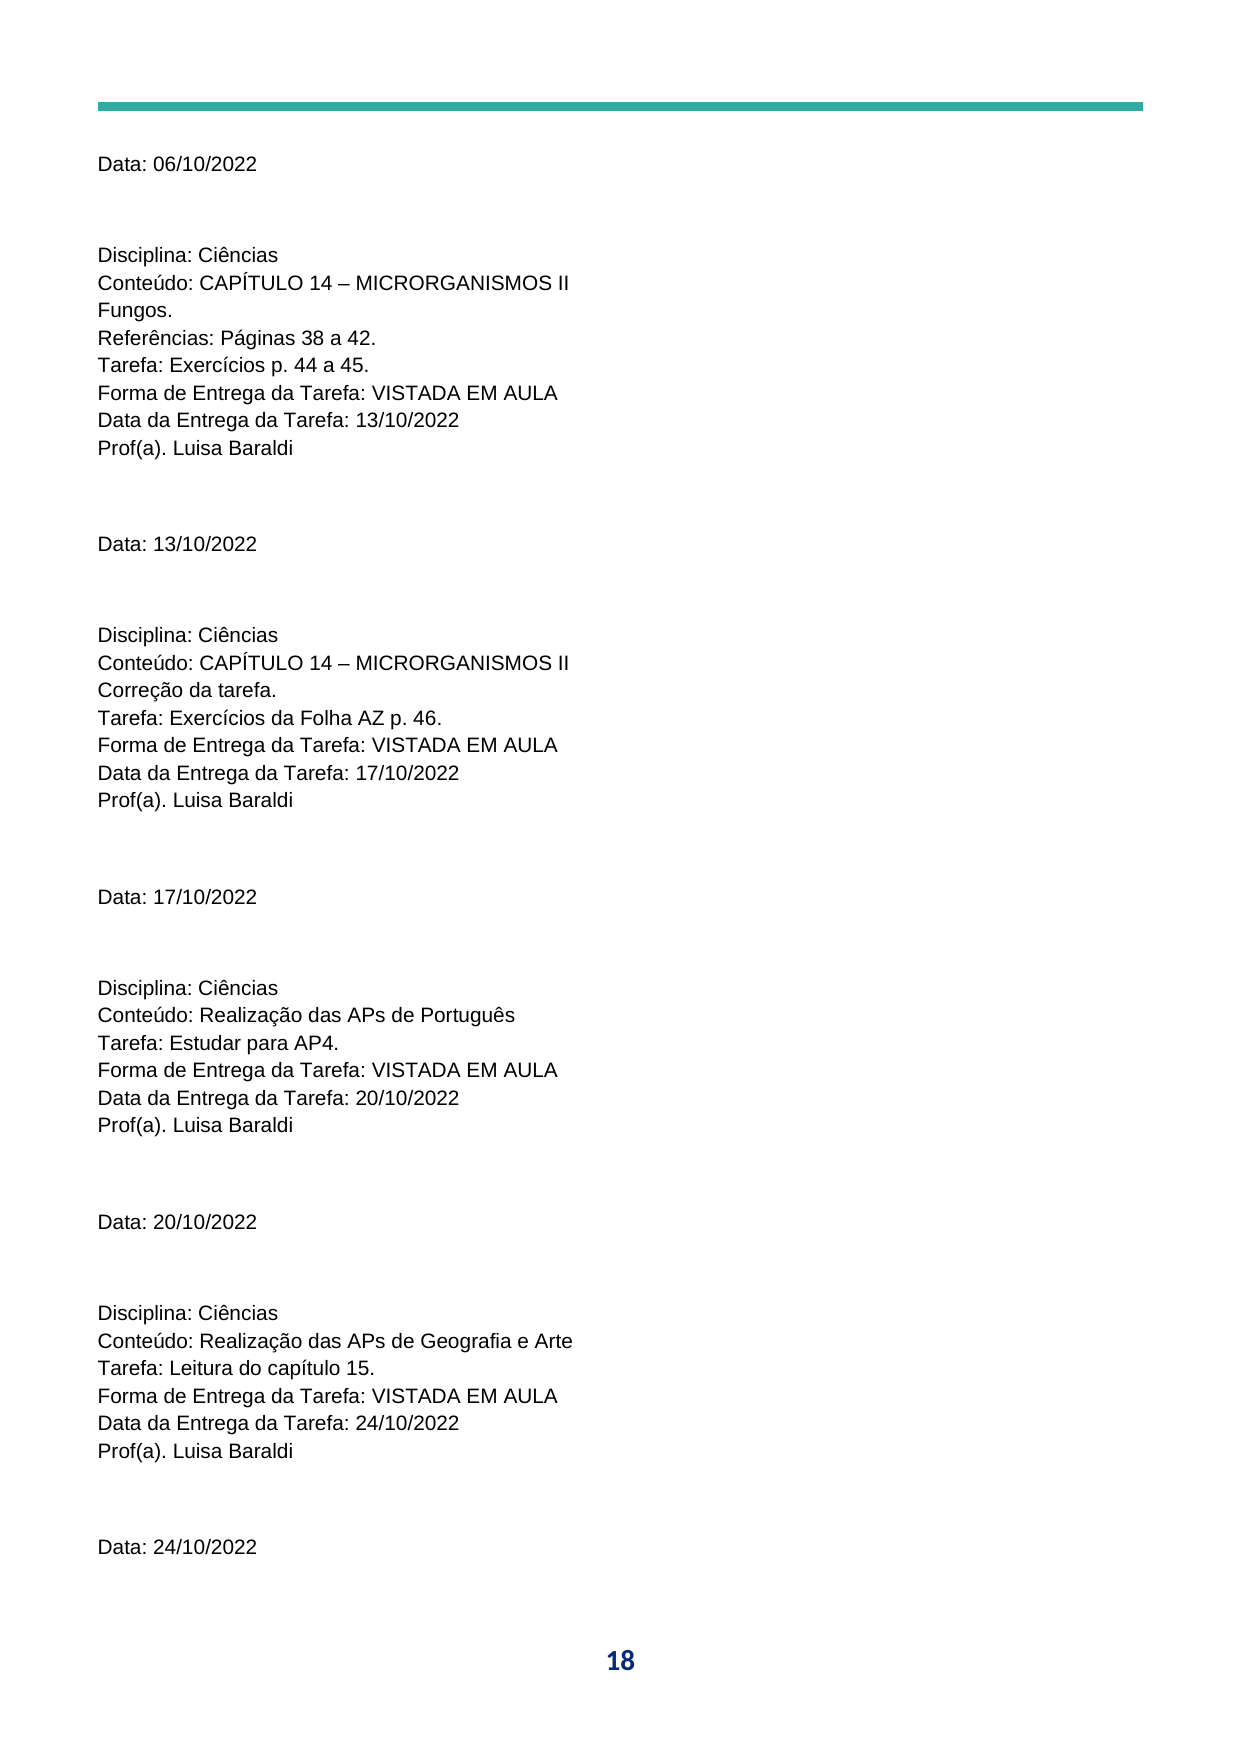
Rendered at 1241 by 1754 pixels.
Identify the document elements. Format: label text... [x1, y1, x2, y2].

text Data: 17/10/2022 [97, 885, 1143, 950]
text Data: 06/10/2022 [97, 152, 1143, 217]
text Disciplina: Ciências Conteúdo: Realização das APs de Geografia e Arte Tarefa: Leitura do capítulo 15. Forma de Entrega da Tarefa: VISTADA EM AULA Data da Entrega da Tarefa: 24/10/2022 Prof(a). Luisa Baraldi [97, 1301, 1143, 1462]
text Data: 24/10/2022 [97, 1535, 1143, 1600]
text Disciplina: Ciências Conteúdo: Realização das APs de Português Tarefa: Estudar para AP4. Forma de Entrega da Tarefa: VISTADA EM AULA Data da Entrega da Tarefa: 20/10/2022 Prof(a). Luisa Baraldi [97, 976, 1143, 1137]
text Data: 20/10/2022 [97, 1210, 1143, 1275]
text Disciplina: Ciências Conteúdo: CAPÍTULO 14 – MICRORGANISMOS II Correção da tarefa. Tarefa: Exercícios da Folha AZ p. 46. Forma de Entrega da Tarefa: VISTADA EM AULA Data da Entrega da Tarefa: 17/10/2022 Prof(a). Luisa Baraldi [97, 623, 1143, 812]
text Disciplina: Ciências Conteúdo: CAPÍTULO 14 – MICRORGANISMOS II Fungos. Referências: Páginas 38 a 42. Tarefa: Exercícios p. 44 a 45. Forma de Entrega da Tarefa: VISTADA EM AULA Data da Entrega da Tarefa: 13/10/2022 Prof(a). Luisa Baraldi [97, 243, 1143, 459]
text Data: 13/10/2022 [97, 532, 1143, 597]
